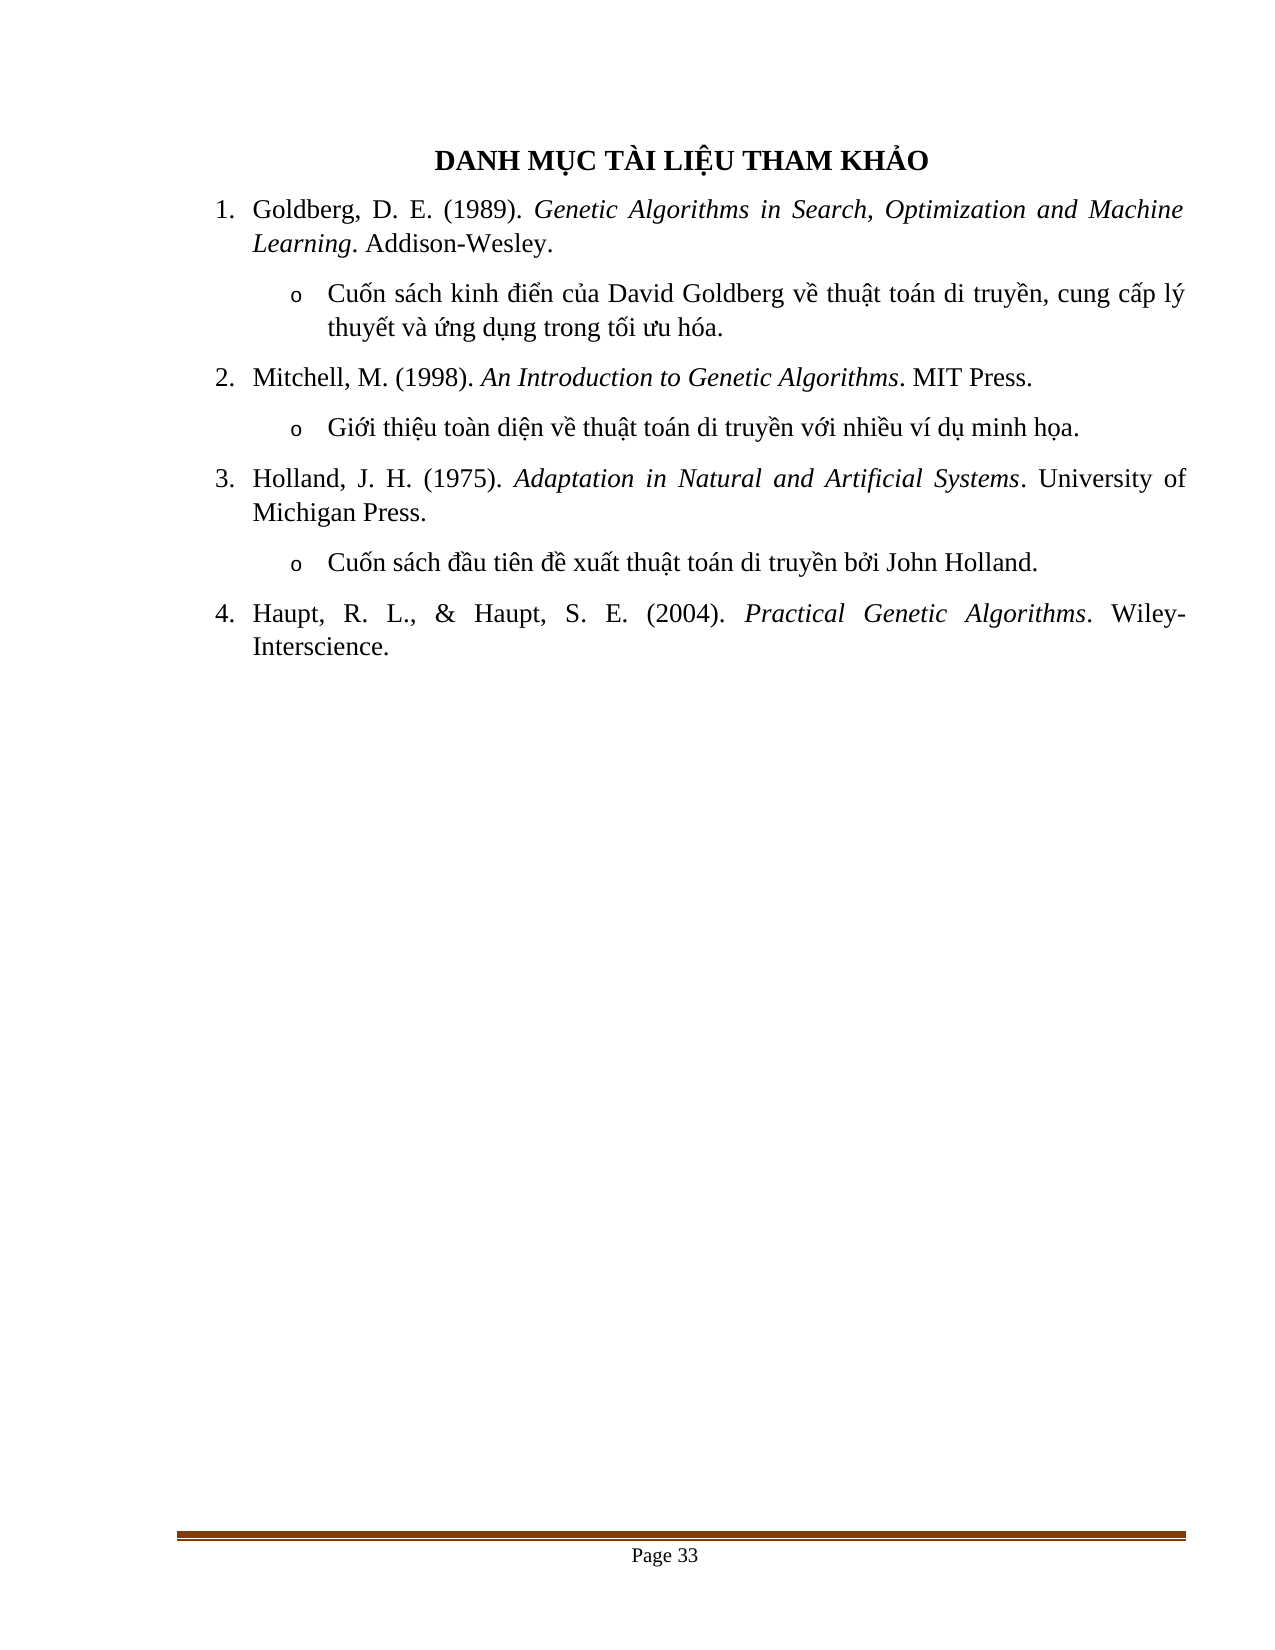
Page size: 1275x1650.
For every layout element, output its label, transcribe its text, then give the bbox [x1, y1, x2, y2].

list Cuốn sách kinh điển của David Goldberg về thuật toán di truyền, cung cấp lý thuyết và ứng dụng trong tối ưu hóa. [290, 277, 1186, 342]
list Goldberg, D. E. (1989). Genetic Algorithms in Search, Optimization and Machine Learning. Addison-Wesley. [215, 193, 1186, 258]
list Holland, J. H. (1975). Adaptation in Natural and Artificial Systems. University of Michigan Press. [215, 462, 1186, 527]
list Haupt, R. L., & Haupt, S. E. (2004). Practical Genetic Algorithms. Wiley-Interscience. [215, 597, 1186, 661]
list Mitchell, M. (1998). An Introduction to Genetic Algorithms. MIT Press. [215, 361, 1186, 392]
subtitle DANH MỤC TÀI LIỆU THAM KHẢO [177, 143, 1186, 177]
list Giới thiệu toàn diện về thuật toán di truyền với nhiều ví dụ minh họa. [290, 412, 1186, 443]
list Cuốn sách đầu tiên đề xuất thuật toán di truyền bởi John Holland. [290, 546, 1186, 578]
